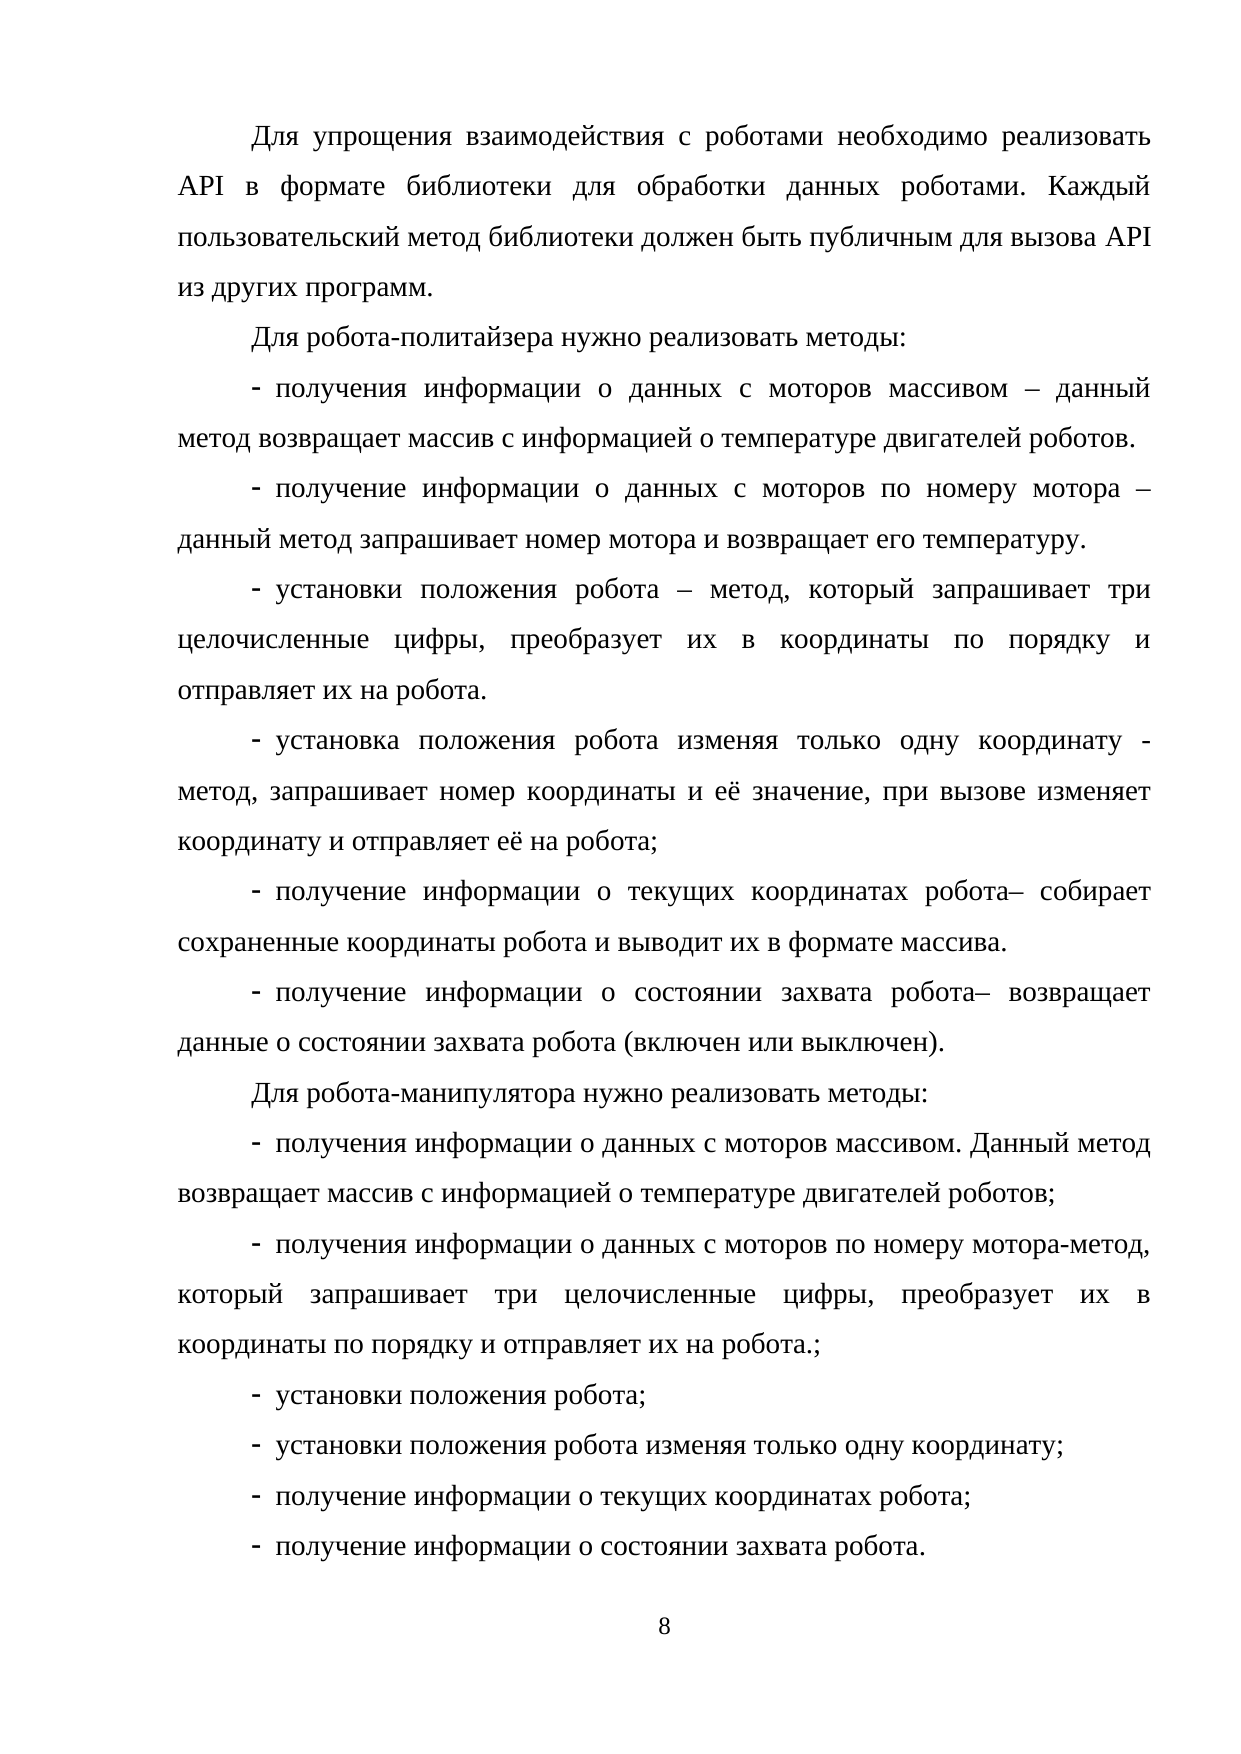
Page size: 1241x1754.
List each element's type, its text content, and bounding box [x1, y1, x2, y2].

text Для робота-манипулятора нужно реализовать методы: [177, 1075, 1152, 1108]
text установки положения робота изменяя только одну координату; [177, 1427, 1152, 1461]
text получения информации о данных с моторов массивом – данный метод возвращает массив с информацией о температуре двигателей роботов. [177, 370, 1152, 454]
text получение информации о текущих координатах робота– собирает сохраненные координаты робота и выводит их в формате массива. [177, 873, 1152, 957]
text получение информации о данных с моторов по номеру мотора – данный метод запрашивает номер мотора и возвращает его температуру. [177, 470, 1152, 554]
text Для упрощения взаимодействия с роботами необходимо реализовать API в формате библиотеки для обработки данных роботами. Каждый пользовательский метод библиотеки должен быть публичным для вызова API из других программ. [177, 118, 1152, 303]
text получение информации о состоянии захвата робота– возвращает данные о состоянии захвата робота (включен или выключен). [177, 974, 1152, 1058]
text установки положения робота; [177, 1377, 1152, 1410]
text Для робота-политайзера нужно реализовать методы: [177, 319, 1152, 353]
text получение информации о состоянии захвата робота. [177, 1528, 1152, 1562]
text получение информации о текущих координатах робота; [177, 1478, 1152, 1511]
text получения информации о данных с моторов массивом. Данный метод возвращает массив с информацией о температуре двигателей роботов; [177, 1125, 1152, 1209]
text получения информации о данных с моторов по номеру мотора-метод, который запрашивает три целочисленные цифры, преобразует их в координаты по порядку и отправляет их на робота.; [177, 1226, 1152, 1360]
text установка положения робота изменяя только одну координату - метод, запрашивает номер координаты и её значение, при вызове изменяет координату и отправляет её на робота; [177, 722, 1152, 856]
text установки положения робота – метод, который запрашивает три целочисленные цифры, преобразует их в координаты по порядку и отправляет их на робота. [177, 571, 1152, 705]
